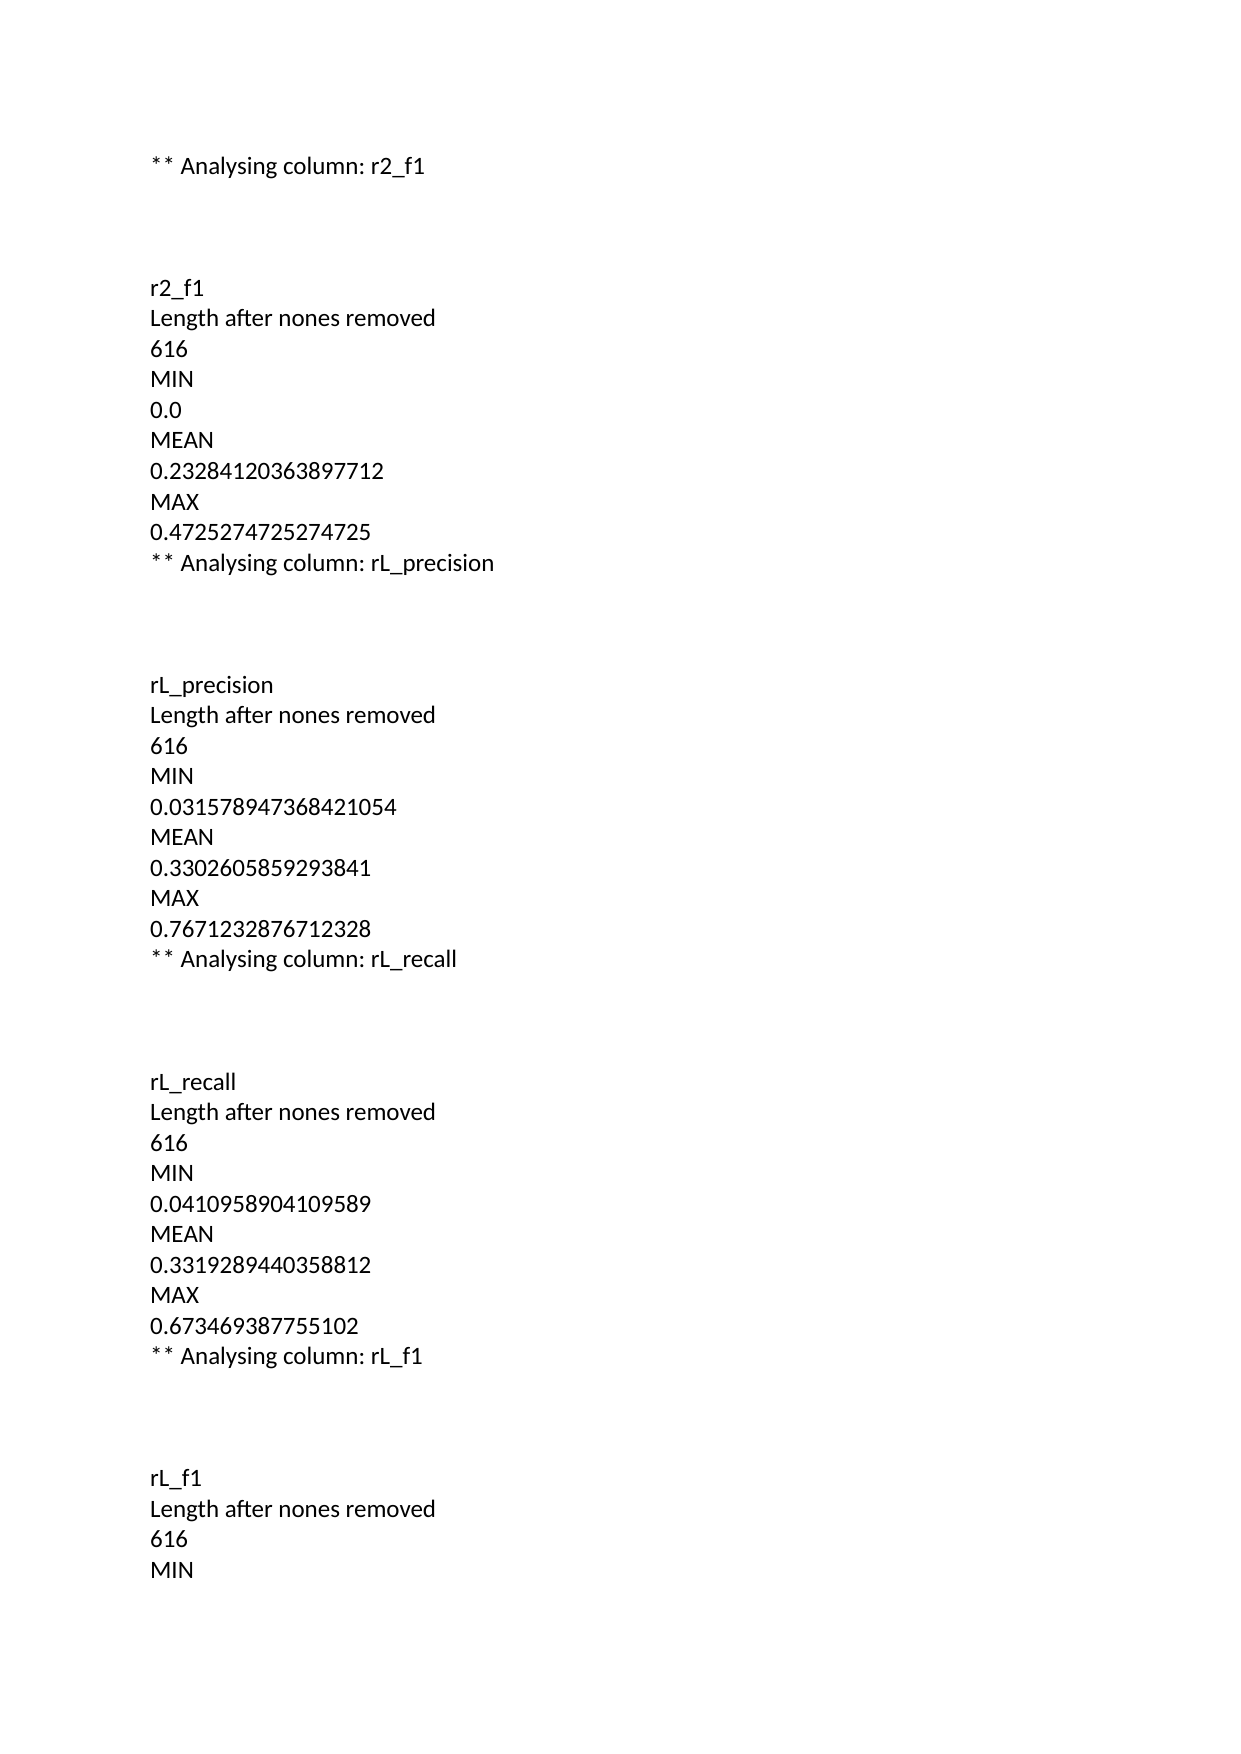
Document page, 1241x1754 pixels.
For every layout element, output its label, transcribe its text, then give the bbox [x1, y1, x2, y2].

text MAX [150, 882, 1090, 913]
text Length after nones removed [150, 699, 1090, 730]
text rL_f1 [150, 1462, 1090, 1493]
text MIN [150, 1157, 1090, 1188]
text 0.673469387755102 [150, 1310, 1090, 1340]
text rL_precision [150, 669, 1090, 699]
text 616 [150, 333, 1090, 364]
text Length after nones removed [150, 303, 1090, 333]
text 0.7671232876712328 [150, 913, 1090, 943]
text ** Analysing column: rL_recall [150, 943, 1090, 974]
text 616 [150, 1523, 1090, 1554]
text 0.3302605859293841 [150, 852, 1090, 882]
text 0.031578947368421054 [150, 791, 1090, 821]
text Length after nones removed [150, 1493, 1090, 1523]
text MEAN [150, 1218, 1090, 1249]
text MEAN [150, 821, 1090, 852]
text Length after nones removed [150, 1096, 1090, 1127]
text ** Analysing column: rL_precision [150, 547, 1090, 577]
text ** Analysing column: rL_f1 [150, 1340, 1090, 1371]
text 616 [150, 730, 1090, 760]
text rL_recall [150, 1066, 1090, 1096]
text MIN [150, 364, 1090, 394]
text 0.3319289440358812 [150, 1249, 1090, 1279]
text MEAN [150, 425, 1090, 455]
text MAX [150, 486, 1090, 516]
text 616 [150, 1127, 1090, 1157]
text MAX [150, 1279, 1090, 1310]
text r2_f1 [150, 272, 1090, 303]
text 0.0410958904109589 [150, 1188, 1090, 1218]
text 0.23284120363897712 [150, 455, 1090, 486]
text MIN [150, 1554, 1090, 1584]
text 0.4725274725274725 [150, 516, 1090, 547]
text 0.0 [150, 394, 1090, 425]
text ** Analysing column: r2_f1 [150, 150, 1090, 181]
text MIN [150, 760, 1090, 791]
